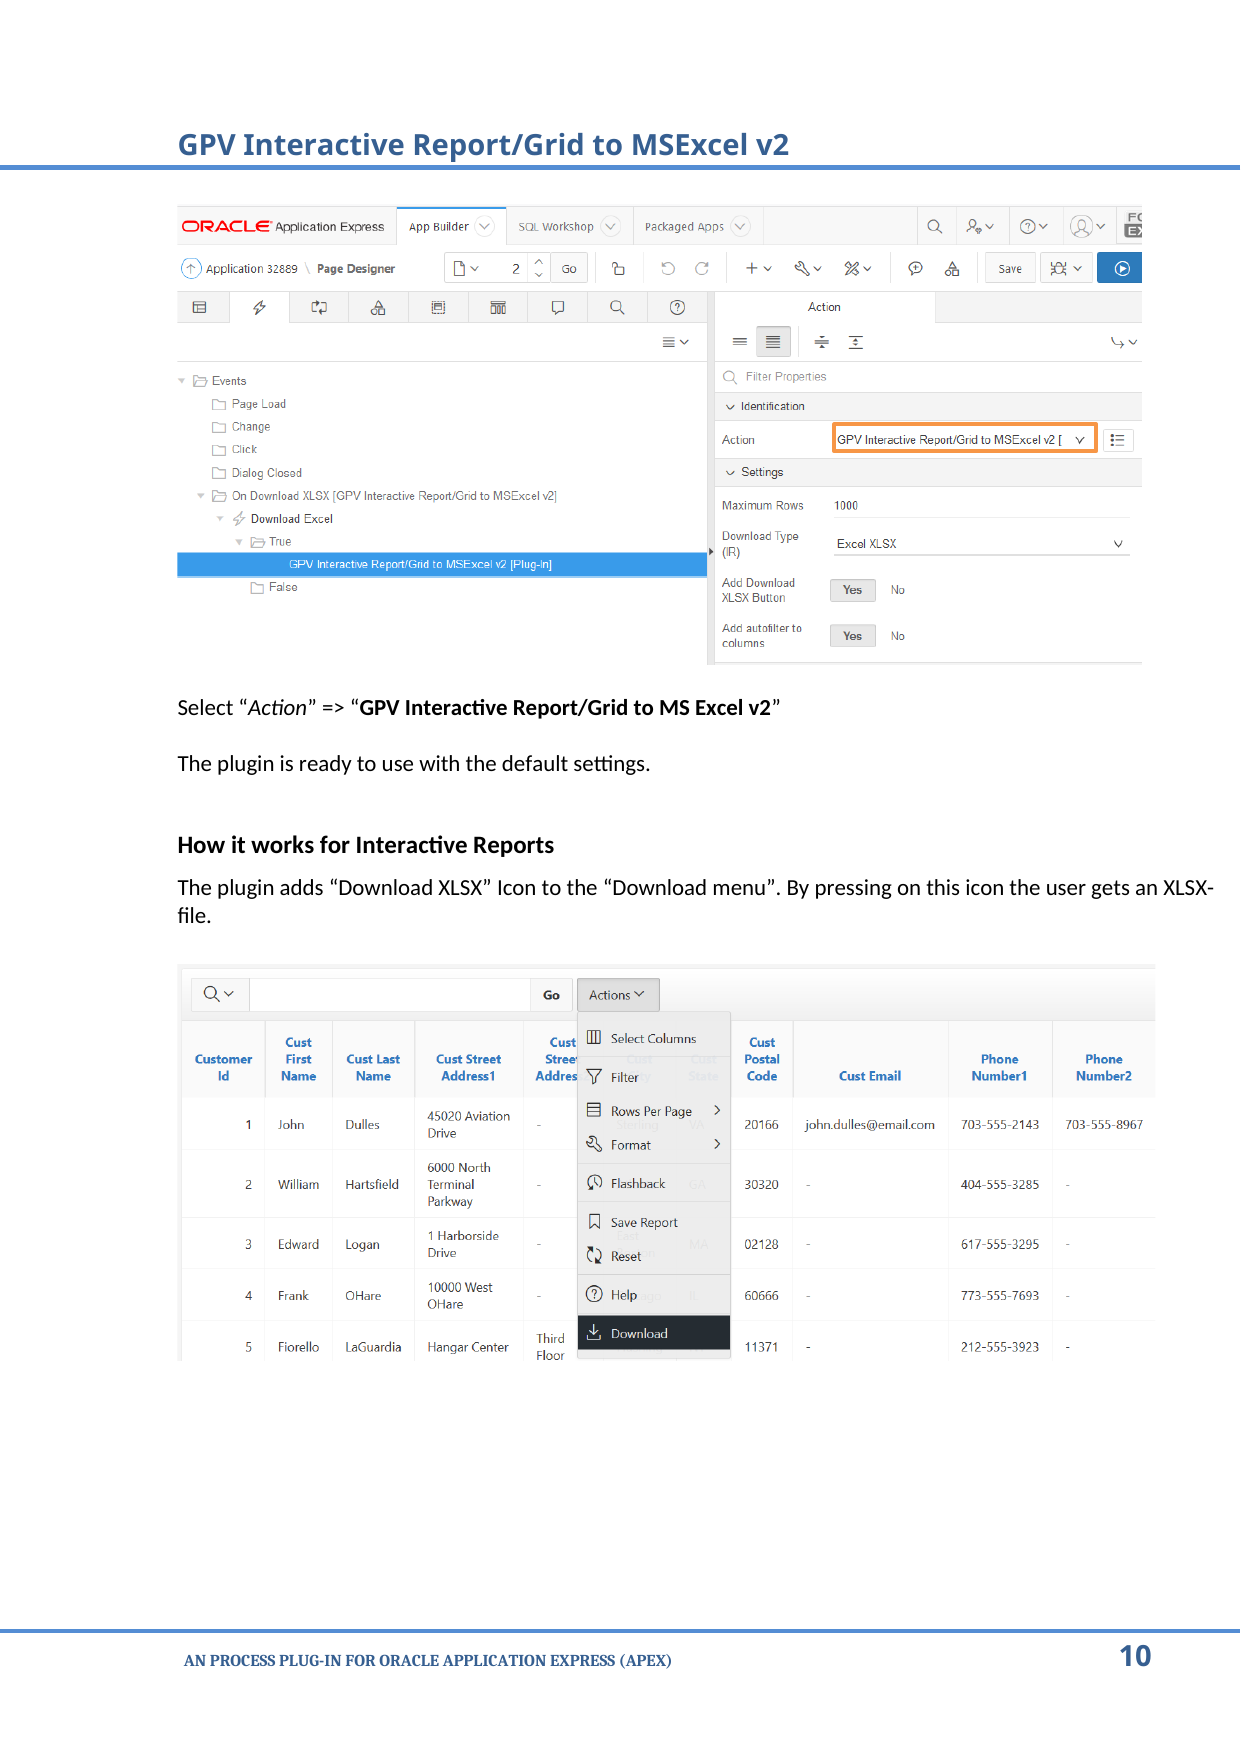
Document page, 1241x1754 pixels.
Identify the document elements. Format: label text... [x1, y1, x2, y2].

text How it works for Interactive Reports [177, 830, 1122, 860]
text The plugin adds “Download XLSX” Icon to the “Download menu”. By pressing on this icon the user gets an XLSX-file. [177, 873, 1240, 929]
picture [177, 204, 1142, 665]
picture [177, 964, 1156, 1361]
text Select “Action” => “GPV Interactive Report/Grid to MS Excel v2” [177, 693, 1240, 721]
text The plugin is ready to use with the default settings. [177, 749, 1240, 777]
